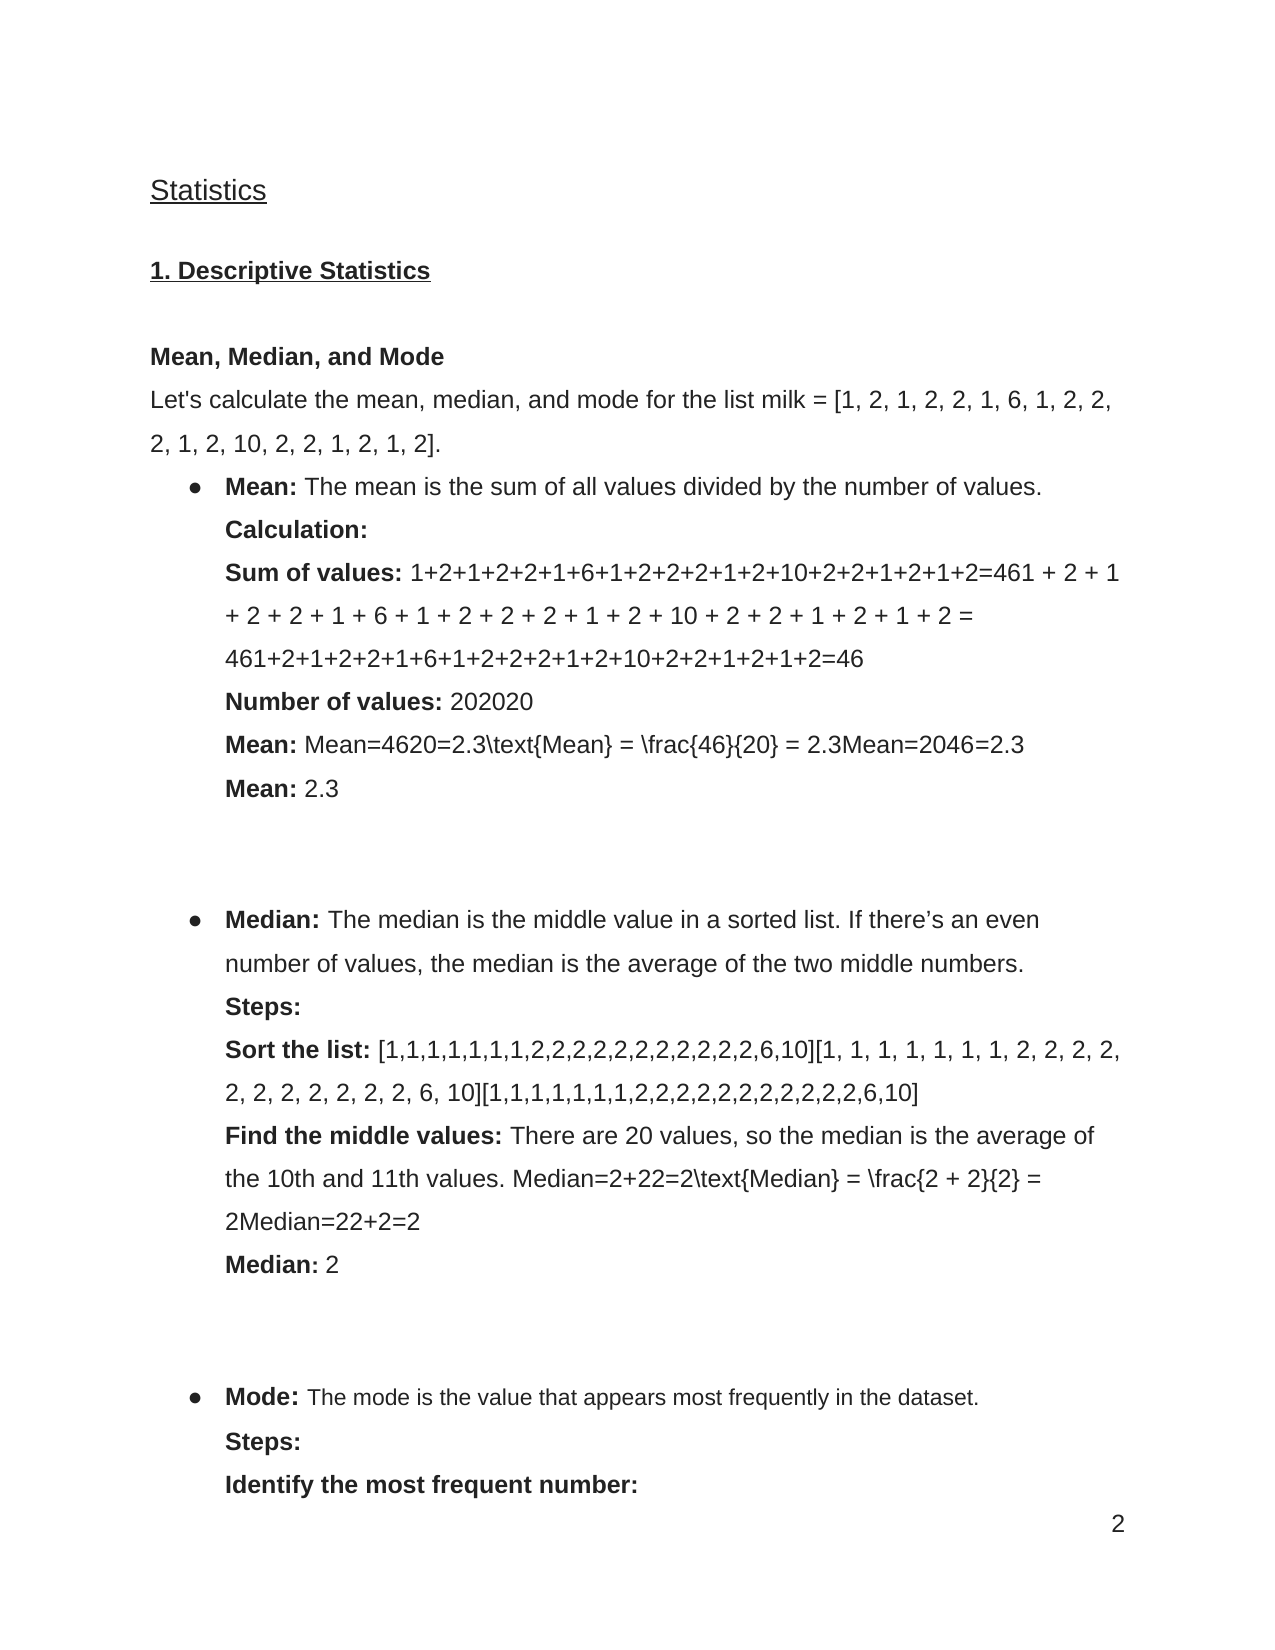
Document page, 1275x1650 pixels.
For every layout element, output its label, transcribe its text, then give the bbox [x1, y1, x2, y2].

text Mean: Mean=4620=2.3\text{Mean} = \frac{46}{20} = 2.3Mean=2046​=2.3 [225, 730, 1125, 759]
list Median: The median is the middle value in a sorted list. If there’s an even number of values, the median is the average of the two middle numbers. [187, 903, 1125, 977]
text Number of values: 202020 [225, 687, 1125, 716]
text Mean: 2.3 [225, 773, 1125, 802]
list Mean: The mean is the sum of all values divided by the number of values. [187, 472, 1125, 500]
text Find the middle values: There are 20 values, so the median is the average of the 10th and 11th values. Median=2+22=2\text{Median} = \frac{2 + 2}{2} = 2Median=22+2​=2 [225, 1121, 1125, 1236]
subtitle Statistics [150, 173, 1125, 206]
list Mode: The mode is the value that appears most frequently in the dataset. [187, 1380, 1125, 1411]
subtitle 1. Descriptive Statistics [150, 256, 1125, 285]
text Identify the most frequent number: [225, 1470, 1125, 1498]
text Steps: [225, 992, 1125, 1020]
text Median: 2 [225, 1250, 1125, 1279]
text Steps: [225, 1427, 1125, 1455]
text Sort the list: [1,1,1,1,1,1,1,2,2,2,2,2,2,2,2,2,2,2,6,10][1, 1, 1, 1, 1, 1, 1, 2, 2, 2, 2, 2, 2, 2, 2, 2, 2, 2, 6, 10][1,1,1,1,1,1,1,2,2,2,2,2,2,2,2,2,2,2,6,10] [225, 1035, 1125, 1107]
text Sum of values: 1+2+1+2+2+1+6+1+2+2+2+1+2+10+2+2+1+2+1+2=461 + 2 + 1 + 2 + 2 + 1 + 6 + 1 + 2 + 2 + 2 + 1 + 2 + 10 + 2 + 2 + 1 + 2 + 1 + 2 = 461+2+1+2+2+1+6+1+2+2+2+1+2+10+2+2+1+2+1+2=46 [225, 558, 1125, 673]
text Calculation: [225, 515, 1125, 543]
text Let's calculate the mean, median, and mode for the list milk = [1, 2, 1, 2, 2, 1, 6, 1, 2, 2, 2, 1, 2, 10, 2, 2, 1, 2, 1, 2]. [150, 385, 1125, 457]
text Mean, Median, and Mode [150, 342, 1125, 371]
